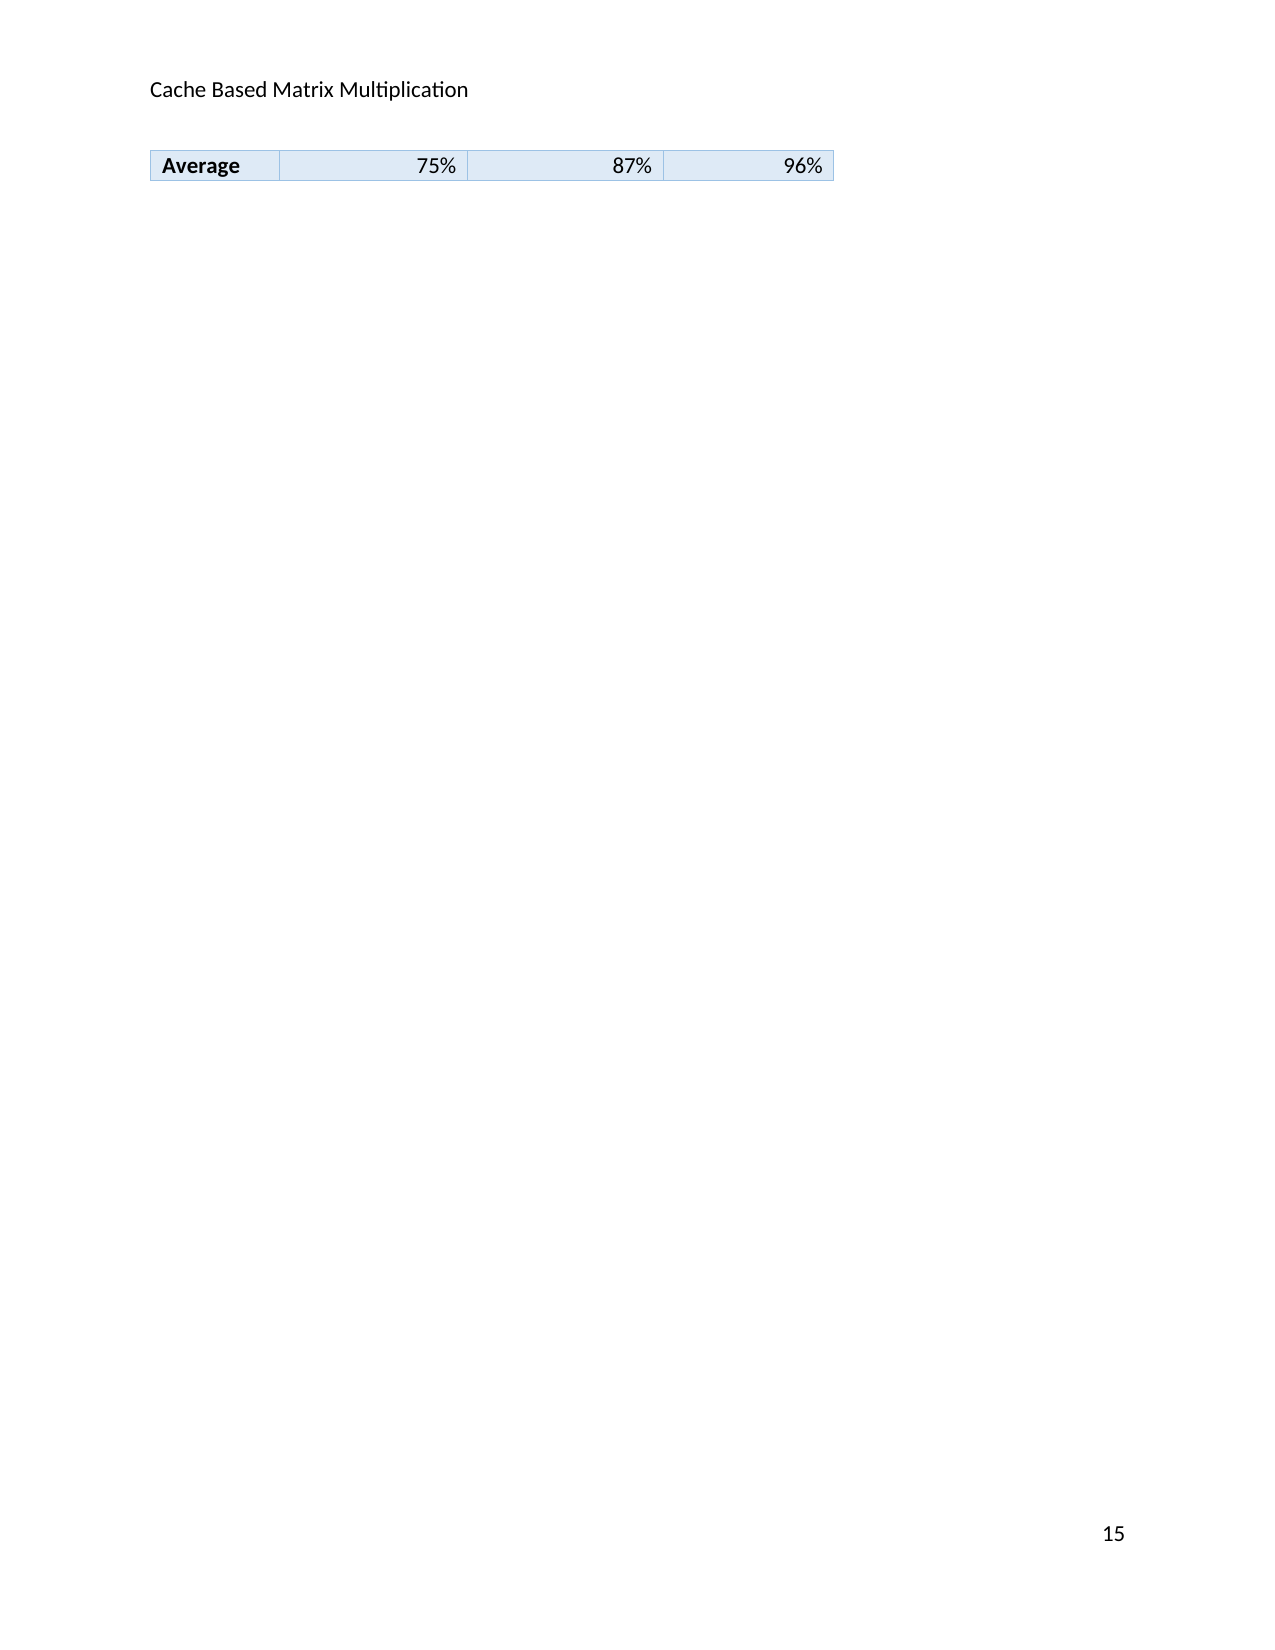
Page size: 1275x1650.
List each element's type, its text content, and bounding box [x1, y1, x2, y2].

table_cell 96% [664, 151, 833, 180]
table_cell 75% [280, 151, 467, 180]
table_cell 87% [468, 151, 663, 180]
table_cell Average [151, 151, 279, 180]
